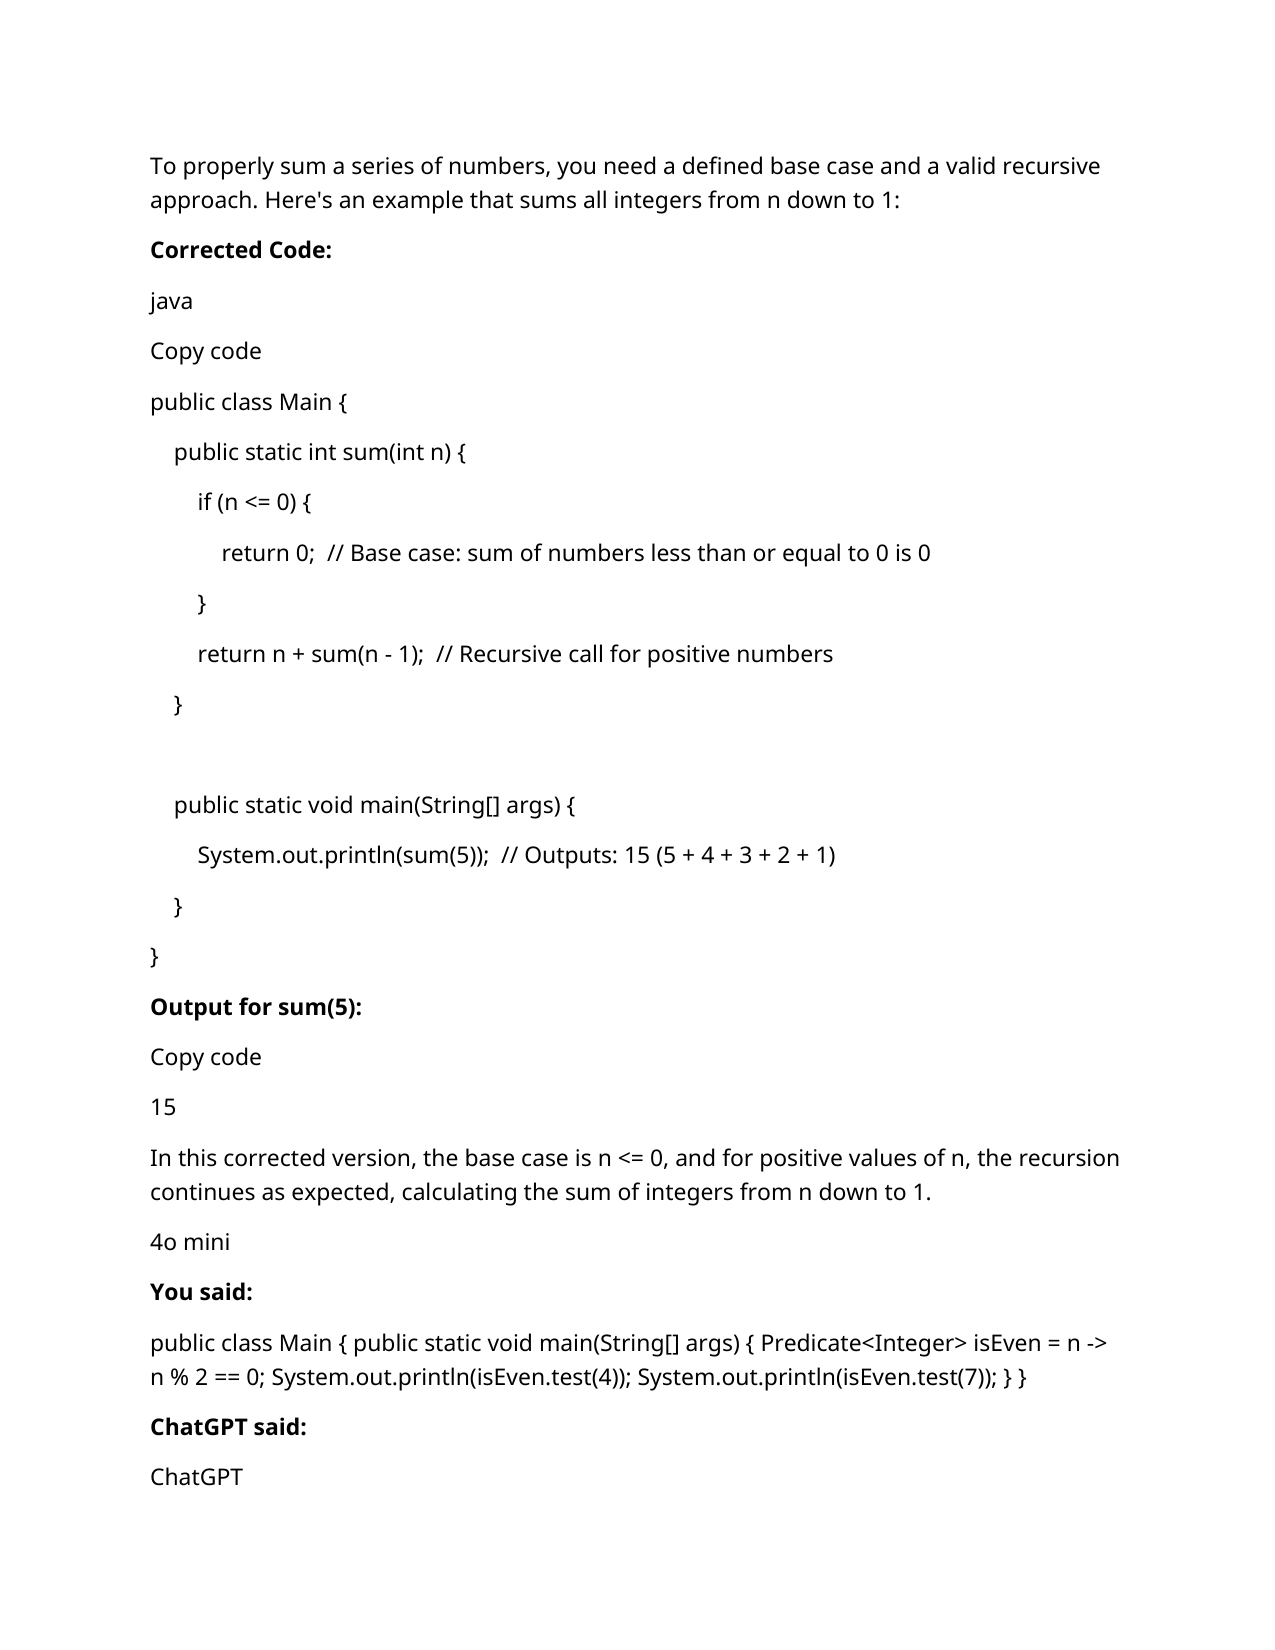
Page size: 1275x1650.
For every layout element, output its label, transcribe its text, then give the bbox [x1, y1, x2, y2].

text return 0; // Base case: sum of numbers less than or equal to 0 is 0 [150, 537, 1125, 568]
text To properly sum a series of numbers, you need a defined base case and a valid recursive approach. Here's an example that sums all integers from n down to 1: [150, 150, 1125, 215]
text public static int sum(int n) { [150, 436, 1125, 467]
text In this corrected version, the base case is n <= 0, and for positive values of n, the recursion continues as expected, calculating the sum of integers from n down to 1. [150, 1142, 1125, 1207]
text Copy code [150, 335, 1125, 366]
text java [150, 284, 1125, 316]
text Copy code [150, 1041, 1125, 1072]
text return n + sum(n - 1); // Recursive call for positive numbers [150, 637, 1125, 669]
text You said: [150, 1276, 1125, 1307]
text 15 [150, 1091, 1125, 1122]
text } [150, 688, 1125, 719]
text if (n <= 0) { [150, 486, 1125, 517]
text } [150, 587, 1125, 618]
text ChatGPT said: [150, 1411, 1125, 1442]
text ChatGPT [150, 1461, 1125, 1492]
text System.out.println(sum(5)); // Outputs: 15 (5 + 4 + 3 + 2 + 1) [150, 839, 1125, 870]
text Output for sum(5): [150, 990, 1125, 1022]
text 4o mini [150, 1226, 1125, 1257]
text public class Main { public static void main(String[] args) { Predicate<Integer> isEven = n -> n % 2 == 0; System.out.println(isEven.test(4)); System.out.println(isEven.test(7)); } } [150, 1327, 1125, 1392]
text } [150, 940, 1125, 971]
text public static void main(String[] args) { [150, 789, 1125, 820]
text public class Main { [150, 385, 1125, 417]
text Corrected Code: [150, 234, 1125, 265]
text } [150, 889, 1125, 921]
